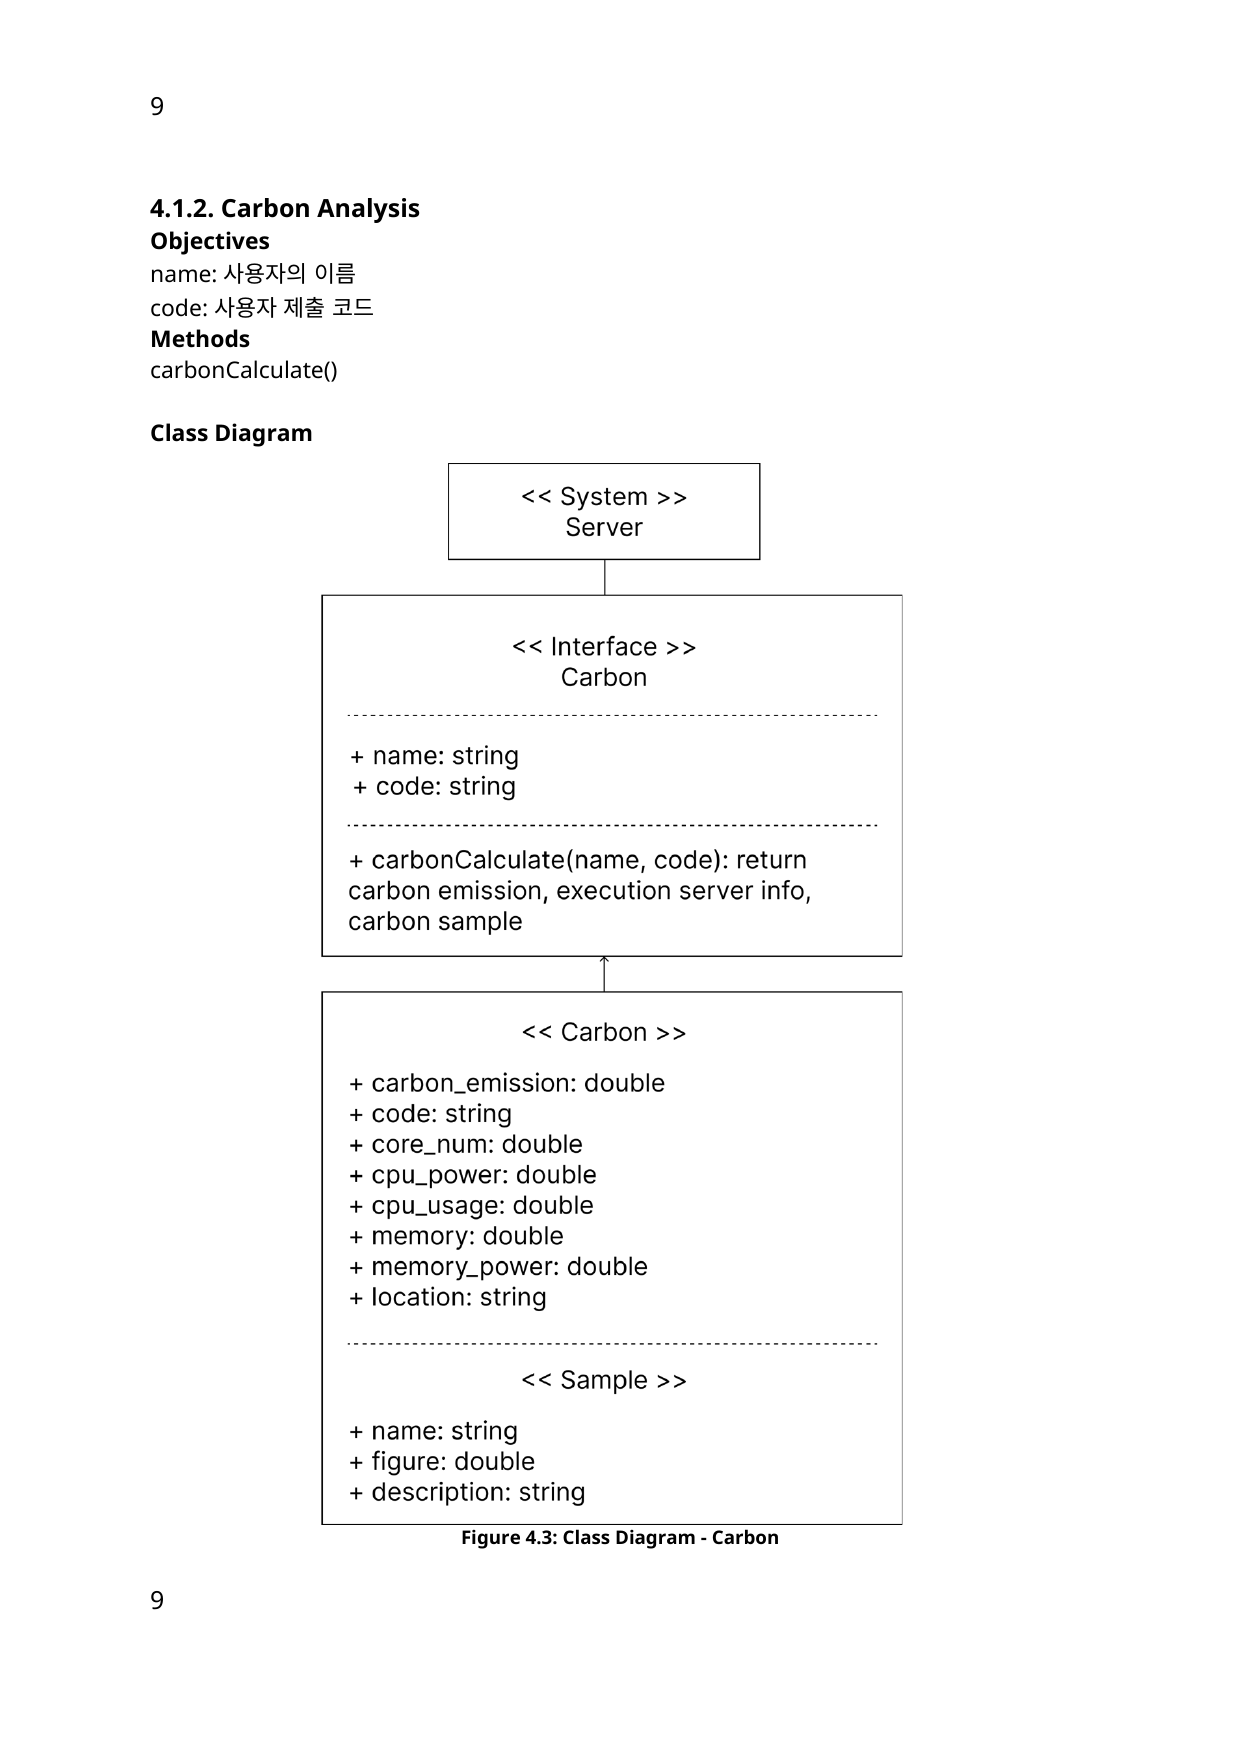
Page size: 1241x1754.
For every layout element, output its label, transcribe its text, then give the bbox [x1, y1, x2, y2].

text Methods [150, 323, 1076, 354]
text name: 사용자의 이름 [150, 256, 1076, 289]
text Class Diagram [150, 417, 1076, 448]
text Objectives [150, 225, 1076, 256]
text carbonCalculate() [150, 354, 1076, 385]
text code: 사용자 제출 코드 [150, 289, 1076, 323]
text 4.1.2. Carbon Analysis [150, 191, 1076, 225]
picture [321, 463, 903, 1525]
